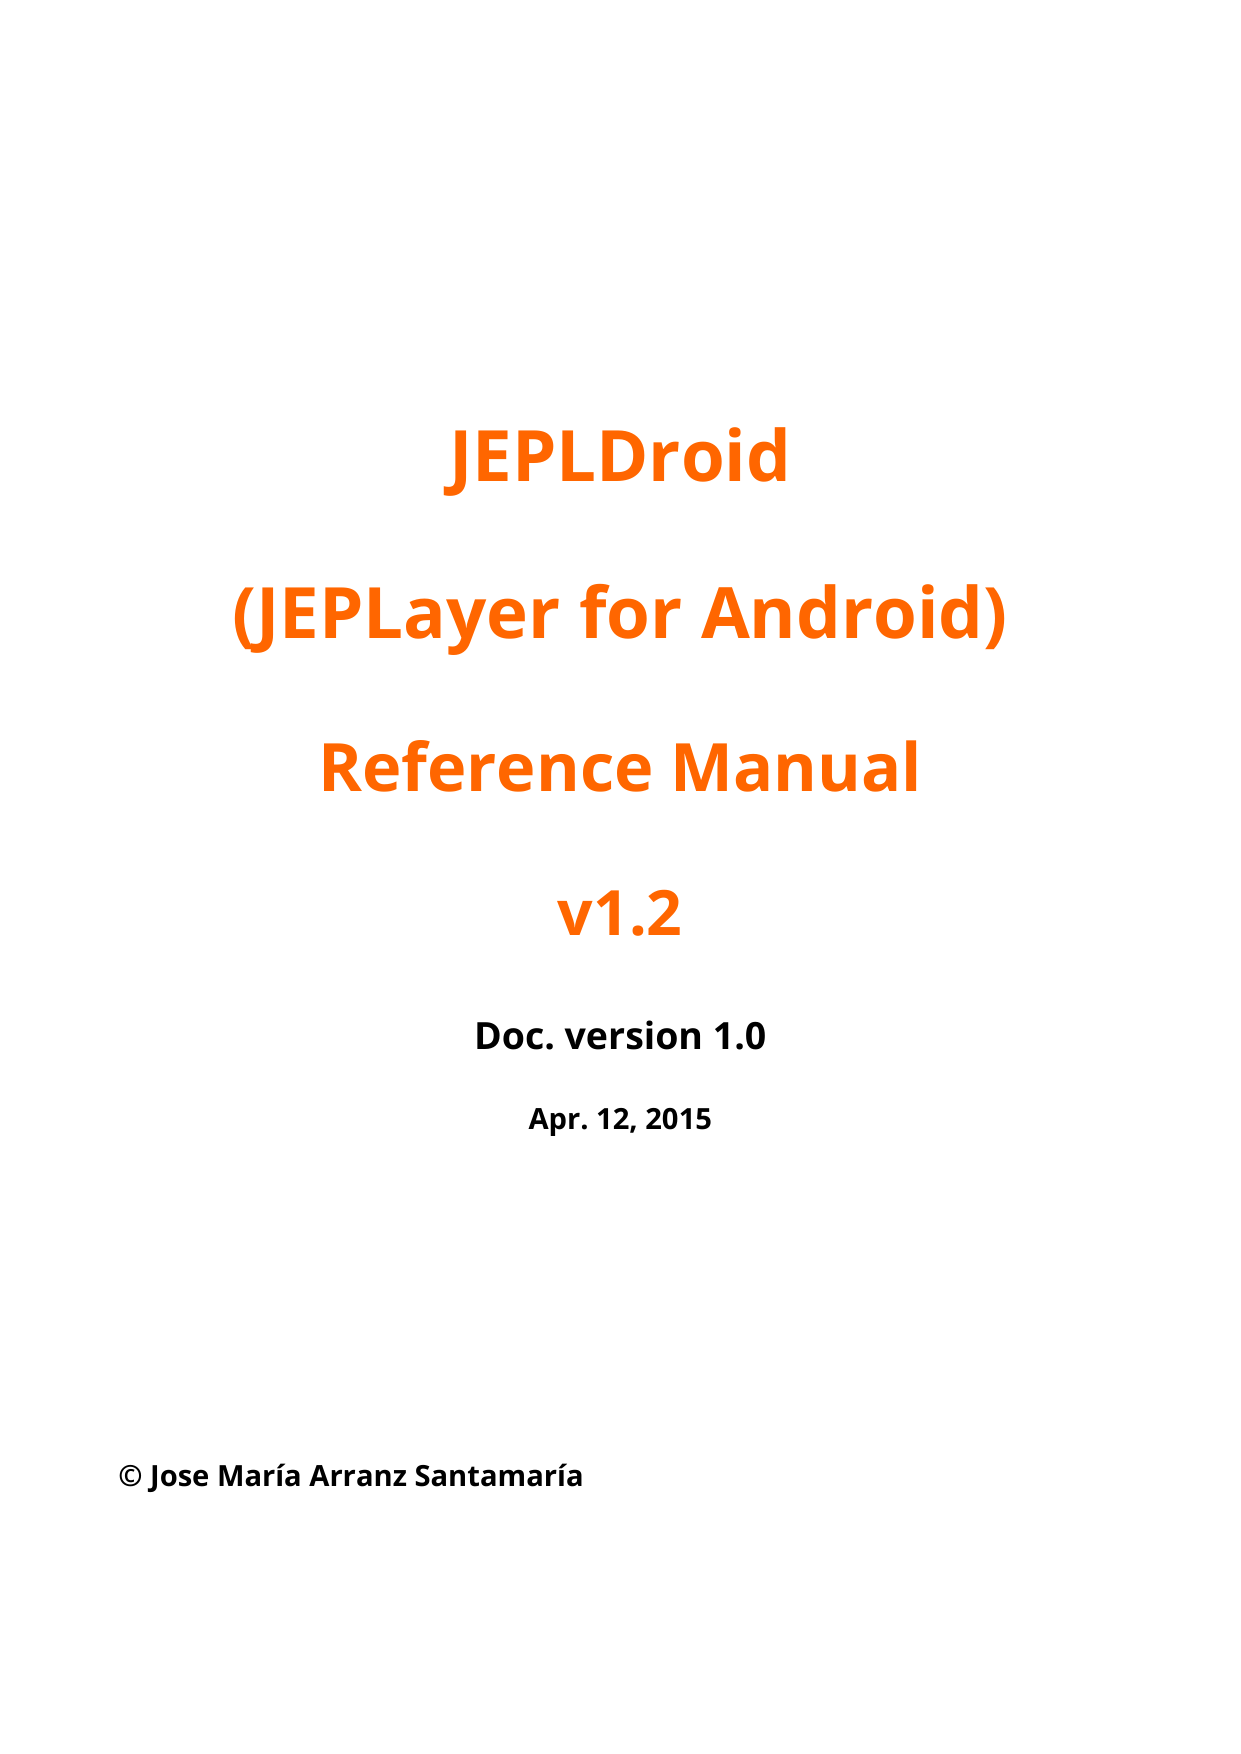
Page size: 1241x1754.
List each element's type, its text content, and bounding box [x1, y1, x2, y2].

text Apr. 12, 2015 [118, 1098, 1122, 1138]
text JEPLDroid [118, 406, 1122, 502]
text (JEPLayer for Android) [118, 563, 1122, 659]
text © Jose María Arranz Santamaría [118, 1455, 1122, 1495]
text Reference Manual [118, 720, 1122, 811]
text Doc. version 1.0 [118, 1009, 1122, 1060]
text v1.2 [118, 869, 1122, 954]
